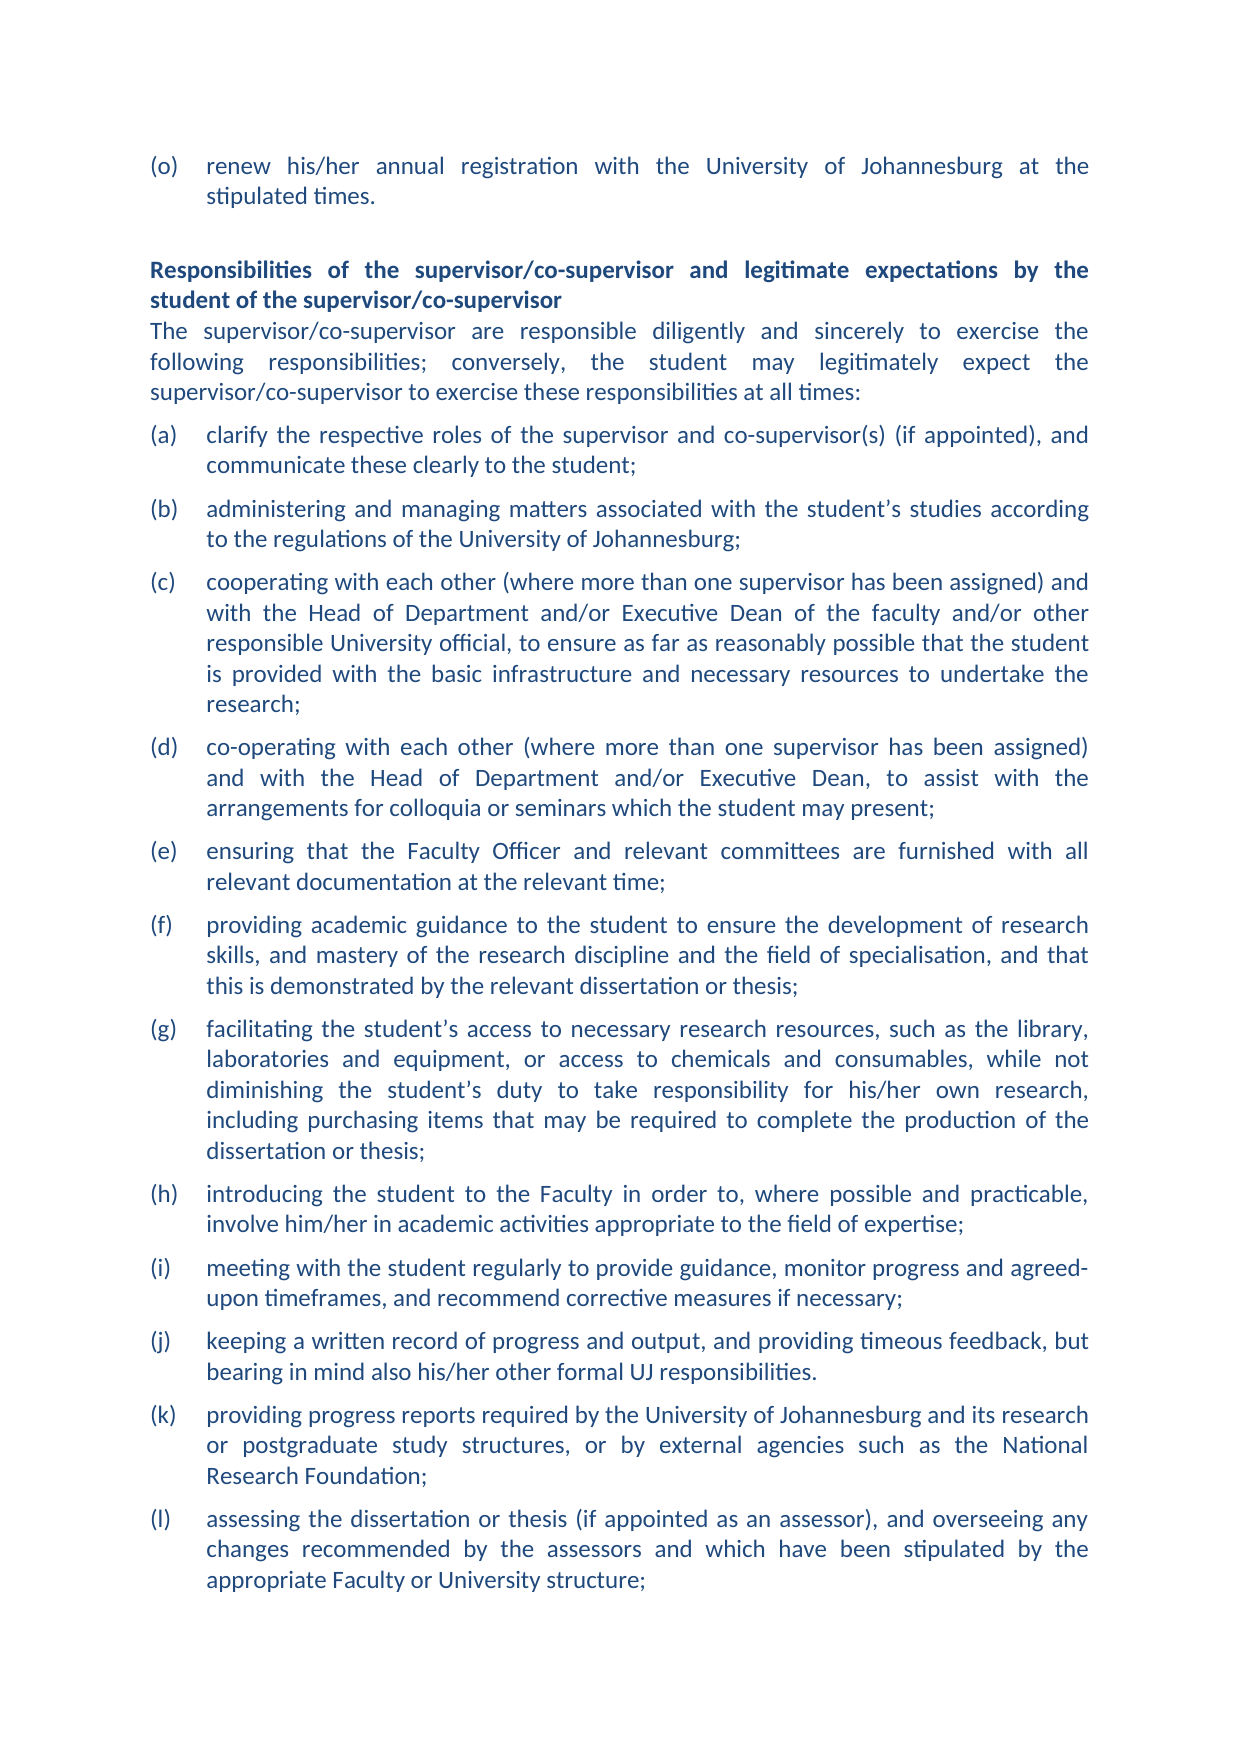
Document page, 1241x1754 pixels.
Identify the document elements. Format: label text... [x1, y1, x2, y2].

list renew his/her annual registration with the University of Johannesburg at the stipulated times. [150, 150, 1090, 211]
text The supervisor/co-supervisor are responsible diligently and sincerely to exercise the following responsibilities; conversely, the student may legitimately expect the supervisor/co-supervisor to exercise these responsibilities at all times: [150, 315, 1090, 407]
list ensuring that the Faculty Officer and relevant committees are furnished with all relevant documentation at the relevant time; [150, 835, 1090, 896]
list facilitating the student’s access to necessary research resources, such as the library, laboratories and equipment, or access to chemicals and consumables, while not diminishing the student’s duty to take responsibility for his/her own research, including purchasing items that may be required to complete the production of the dissertation or thesis; [150, 1013, 1090, 1166]
list keeping a written record of progress and output, and providing timeous feedback, but bearing in mind also his/her other formal UJ responsibilities. [150, 1325, 1090, 1386]
list cooperating with each other (where more than one supervisor has been assigned) and with the Head of Department and/or Executive Dean of the faculty and/or other responsible University official, to ensure as far as reasonably possible that the student is provided with the basic infrastructure and necessary resources to undertake the research; [150, 566, 1090, 719]
list assessing the dissertation or thesis (if appointed as an assessor), and overseeing any changes recommended by the assessors and which have been stipulated by the appropriate Faculty or University structure; [150, 1503, 1090, 1594]
list meeting with the student regularly to provide guidance, monitor progress and agreed-upon timeframes, and recommend corrective measures if necessary; [150, 1252, 1090, 1313]
list clarify the respective roles of the supervisor and co-supervisor(s) (if appointed), and communicate these clearly to the student; [150, 419, 1090, 480]
list providing academic guidance to the student to ensure the development of research skills, and mastery of the research discipline and the field of specialisation, and that this is demonstrated by the relevant dissertation or thesis; [150, 909, 1090, 1001]
list introducing the student to the Faculty in order to, where possible and practicable, involve him/her in academic activities appropriate to the field of expertise; [150, 1178, 1090, 1239]
list administering and managing matters associated with the student’s studies according to the regulations of the University of Johannesburg; [150, 493, 1090, 554]
text Responsibilities of the supervisor/co-supervisor and legitimate expectations by the student of the supervisor/co-supervisor [150, 254, 1090, 315]
list providing progress reports required by the University of Johannesburg and its research or postgraduate study structures, or by external agencies such as the National Research Foundation; [150, 1399, 1090, 1490]
list co-operating with each other (where more than one supervisor has been assigned) and with the Head of Department and/or Executive Dean, to assist with the arrangements for colloquia or seminars which the student may present; [150, 731, 1090, 823]
